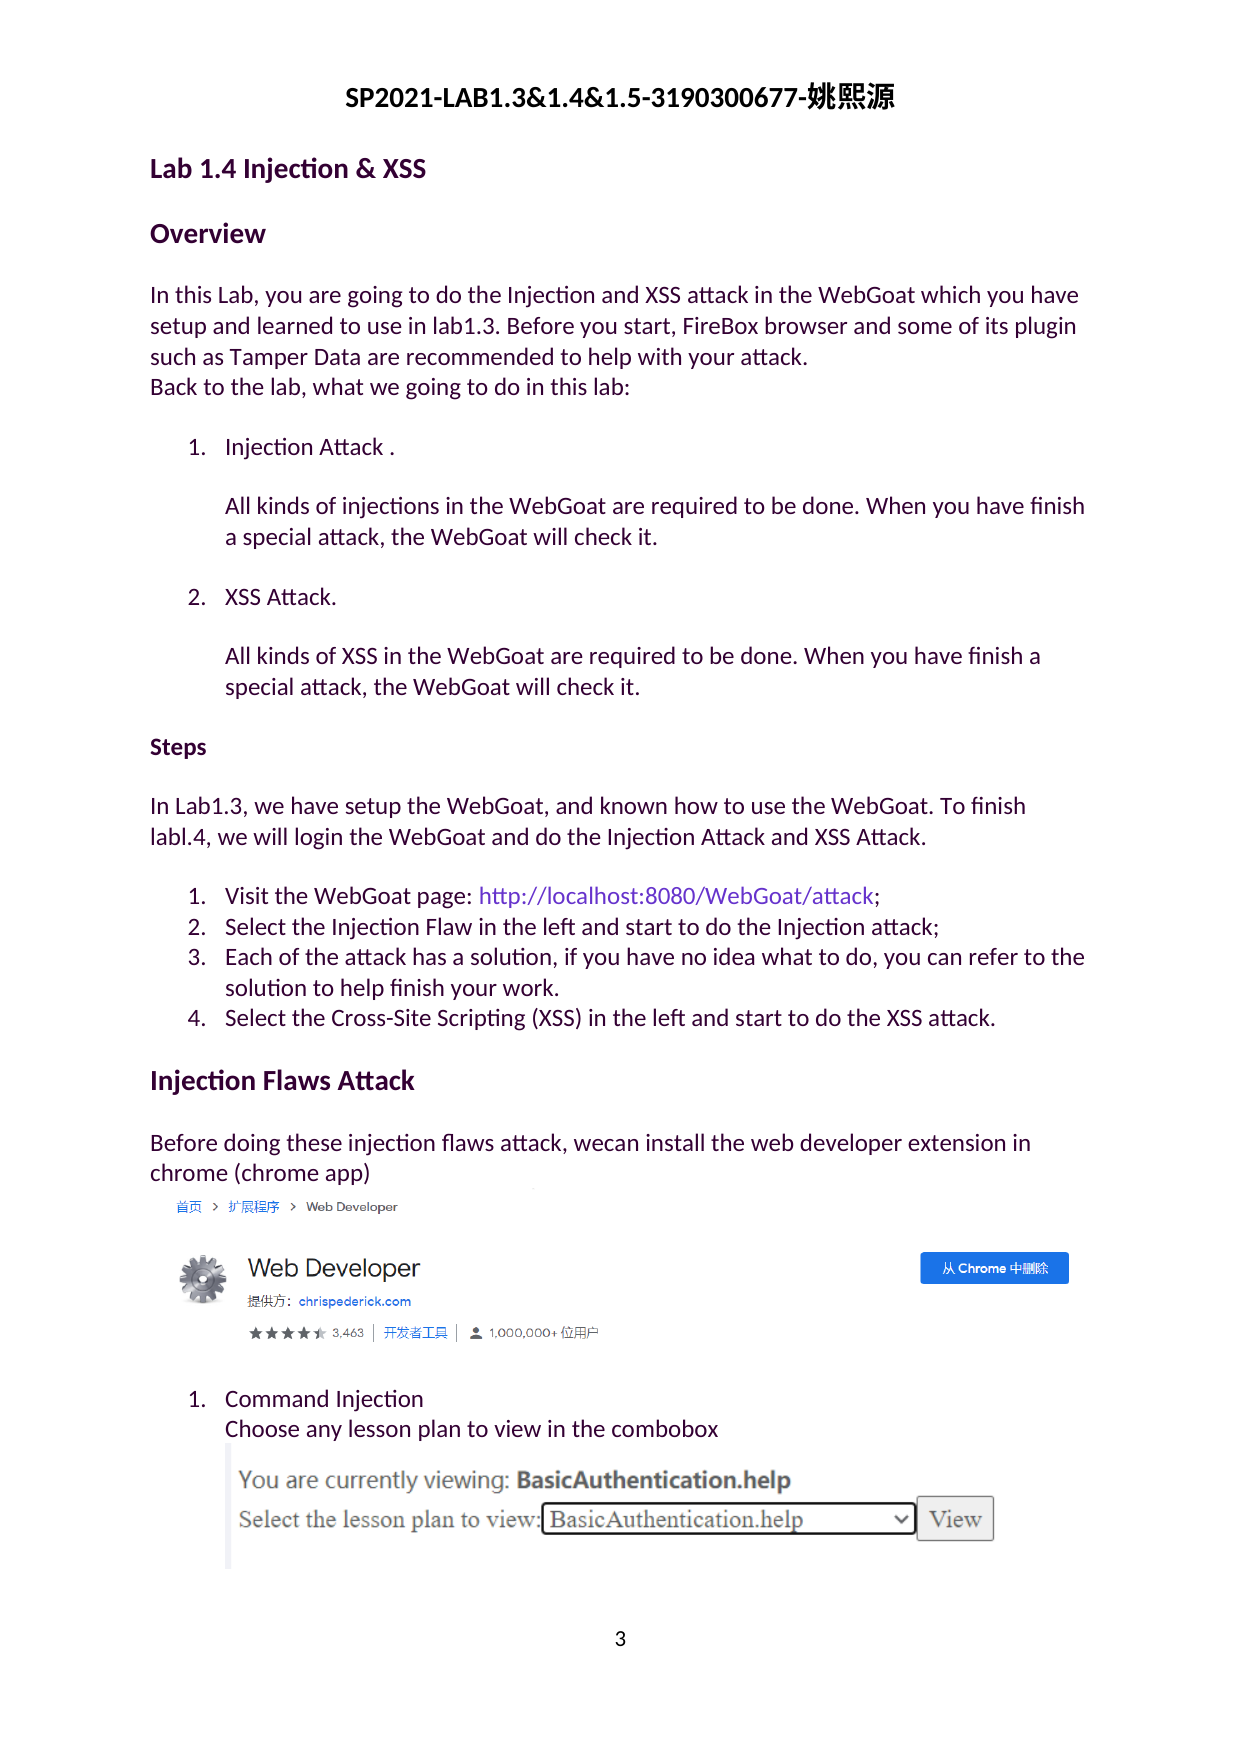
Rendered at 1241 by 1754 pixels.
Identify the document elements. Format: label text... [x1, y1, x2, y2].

list Select the Injection Flaw in the left and start to do the Injection attack; [187, 911, 1090, 942]
text All kinds of injections in the WebGoat are required to be done. When you have finish a special attack, the WebGoat will check it. [225, 491, 1090, 552]
text Injection Flaws Attack [150, 1062, 1090, 1098]
list XSS Attack. [187, 581, 1090, 611]
list Injection Attack . [187, 431, 1090, 461]
subtitle Steps [150, 731, 1090, 761]
text In this Lab, you are going to do the Injection and XSS attack in the WebGoat which you have setup and learned to use in lab1.3. Before you start, FireBox browser and some of its plugin such as Tamper Data are recommended to help with your attack. Back to the lab, what we going to do in this lab: [150, 279, 1090, 402]
text Before doing these injection flaws attack, wecan install the web developer extension in chrome (chrome app) [150, 1127, 1090, 1188]
picture [150, 1188, 1091, 1354]
list Choose any lesson plan to view in the combobox [225, 1413, 1090, 1444]
subtitle Lab 1.4 Injection & XSS [150, 150, 1090, 186]
subtitle Overview [150, 215, 1090, 250]
list Command Injection [187, 1383, 1090, 1413]
text In Lab1.3, we have setup the WebGoat, and known how to use the WebGoat. To finish labl.4, we will login the WebGoat and do the Injection Attack and XSS Attack. [150, 790, 1090, 851]
list Each of the attack has a solution, if you have no idea what to do, you can refer to the solution to help finish your work. [187, 942, 1090, 1003]
text All kinds of XSS in the WebGoat are required to be done. When you have finish a special attack, the WebGoat will check it. [225, 640, 1090, 701]
picture [225, 1443, 1043, 1569]
list Select the Cross-Site Scripting (XSS) in the left and start to do the XSS attack. [187, 1003, 1090, 1033]
list Visit the WebGoat page: http://localhost:8080/WebGoat/attack; [187, 881, 1090, 911]
